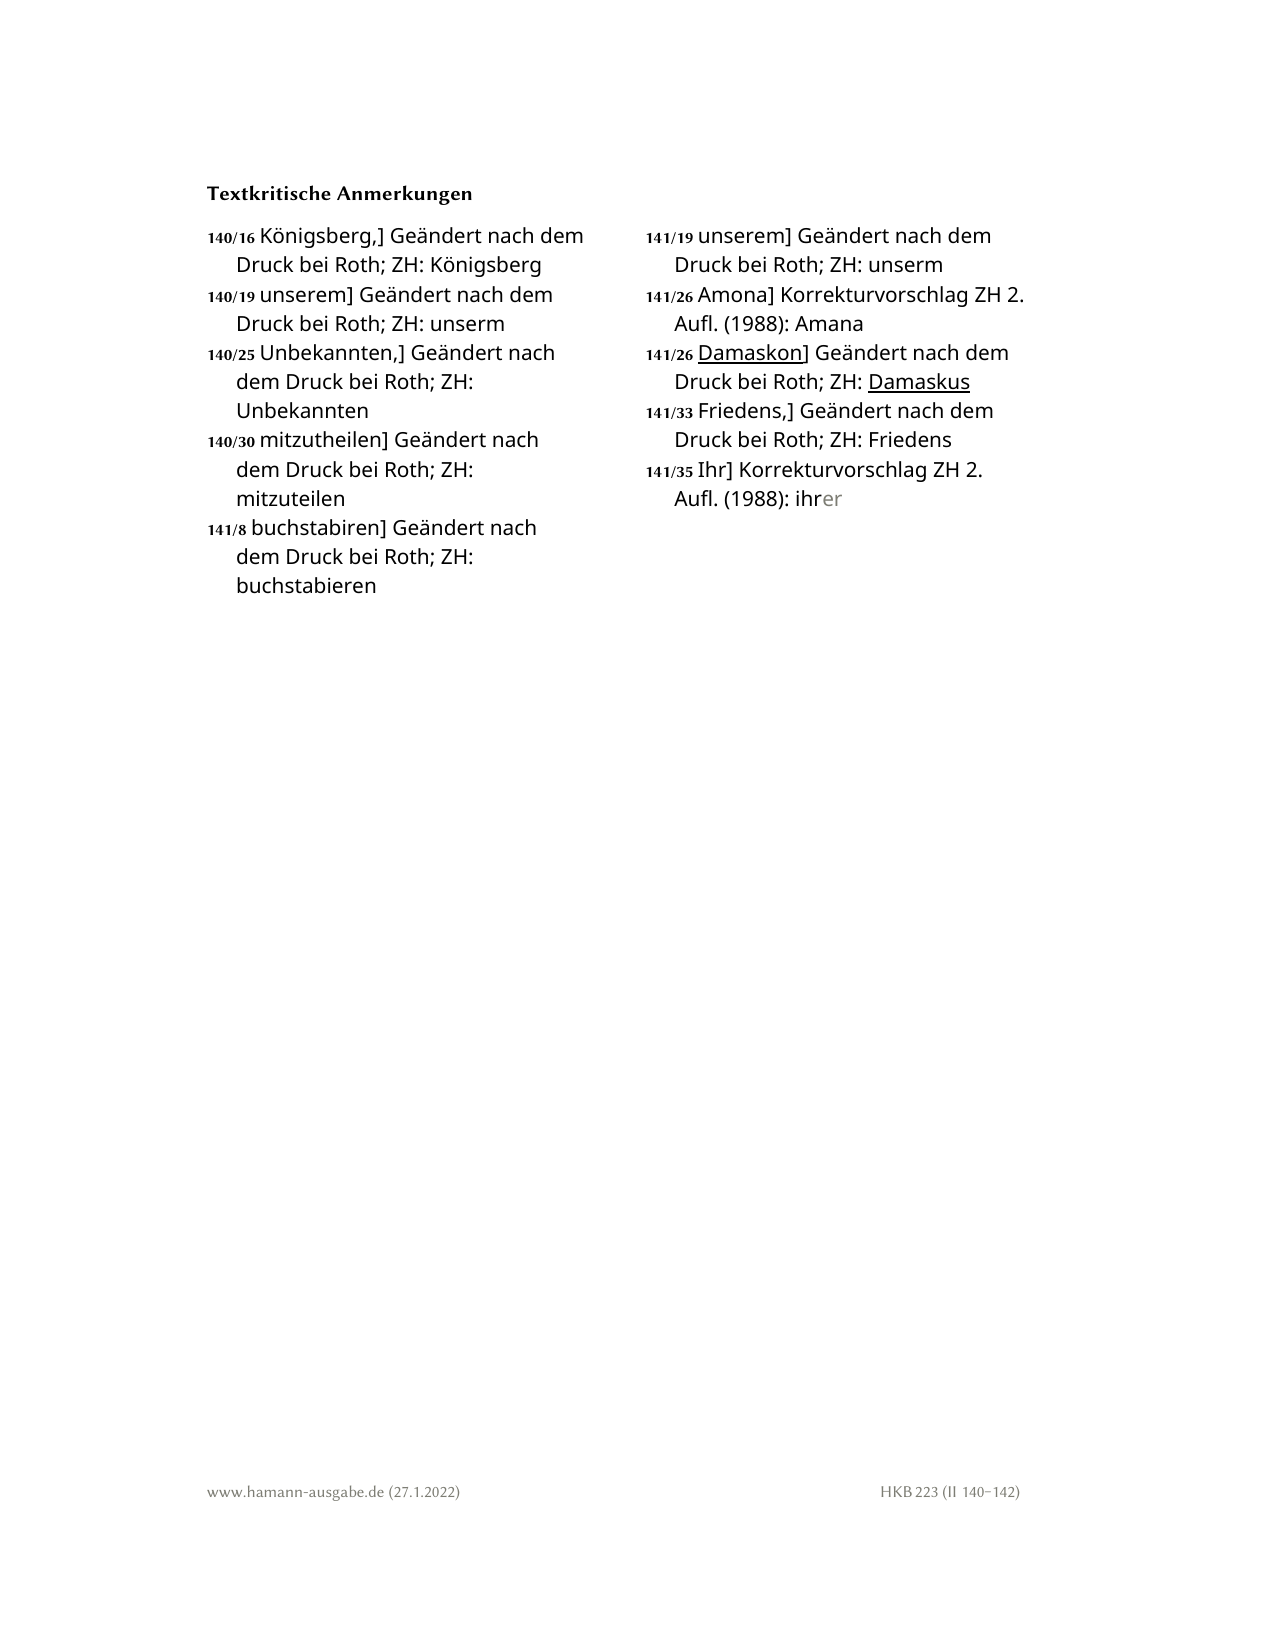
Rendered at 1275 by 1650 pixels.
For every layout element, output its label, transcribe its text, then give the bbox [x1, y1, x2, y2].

text 141/8 buchstabiren] Geändert nach dem Druck bei Roth; ZH: buchstabieren [207, 512, 587, 599]
text 141/26 Damaskon] Geändert nach dem Druck bei Roth; ZH: Damaskus [645, 337, 1025, 395]
text 140/19 unserem] Geändert nach dem Druck bei Roth; ZH: unserm [207, 279, 587, 337]
text 141/19 unserem] Geändert nach dem Druck bei Roth; ZH: unserm [645, 220, 1025, 279]
text 140/30 mitzutheilen] Geändert nach dem Druck bei Roth; ZH: mitzuteilen [207, 424, 587, 512]
text 141/35 Ihr] Korrekturvorschlag ZH 2. Aufl. (1988): ihrer [645, 454, 1025, 512]
text 141/33 Friedens,] Geändert nach dem Druck bei Roth; ZH: Friedens [645, 395, 1025, 454]
text 140/16 Königsberg,] Geändert nach dem Druck bei Roth; ZH: Königsberg [207, 220, 587, 279]
text 140/25 Unbekannten,] Geändert nach dem Druck bei Roth; ZH: Unbekannten [207, 337, 587, 424]
text Textkritische Anmerkungen [207, 177, 1025, 206]
text 141/26 Amona] Korrekturvorschlag ZH 2. Aufl. (1988): Amana [645, 279, 1025, 337]
